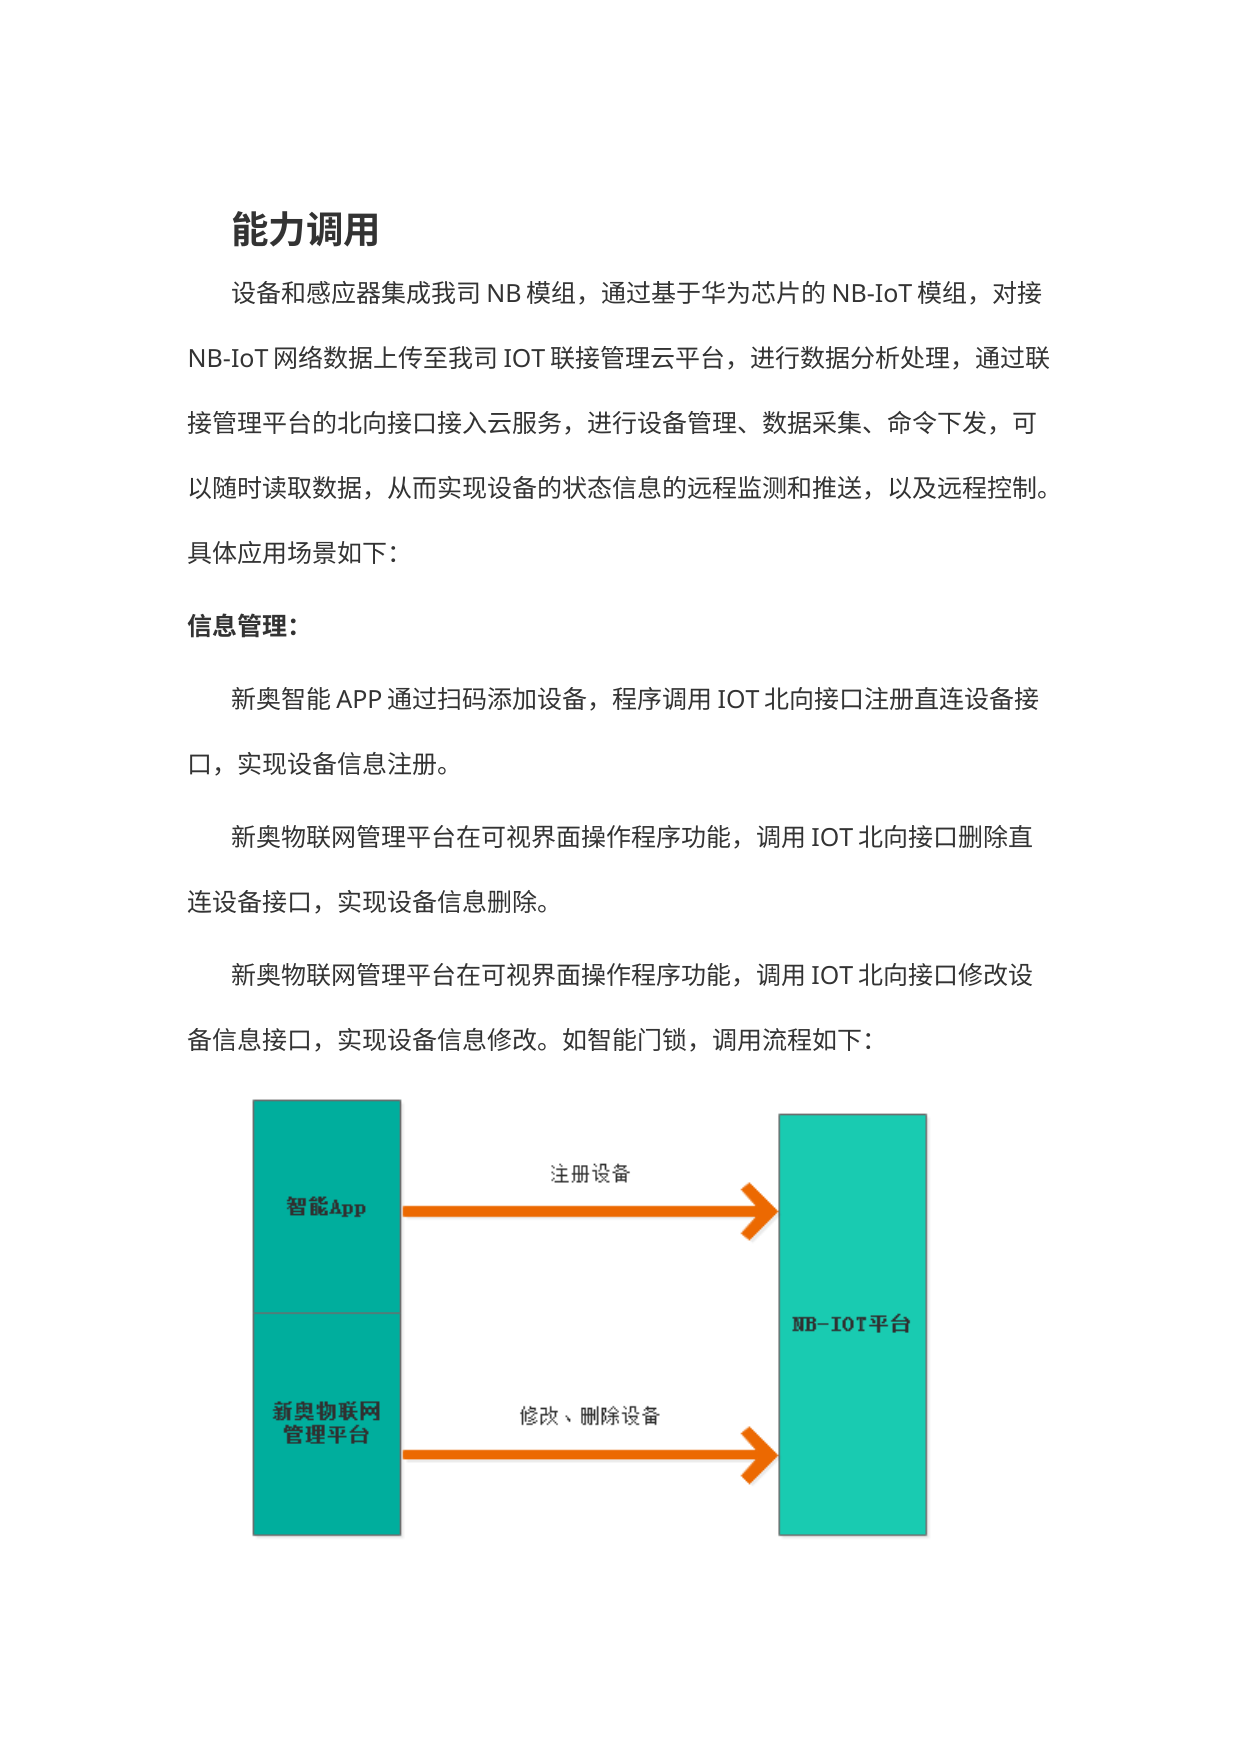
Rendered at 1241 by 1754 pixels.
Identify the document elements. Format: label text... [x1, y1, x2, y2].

picture [231, 1078, 943, 1555]
text 新奥智能APP通过扫码添加设备，程序调用IOT北向接口注册直连设备接口，实现设备信息注册。 [187, 665, 1053, 795]
text 新奥物联网管理平台在可视界面操作程序功能，调用IOT北向接口修改设备信息接口，实现设备信息修改。如智能门锁，调用流程如下： [187, 941, 1053, 1071]
text 新奥物联网管理平台在可视界面操作程序功能，调用IOT北向接口删除直连设备接口，实现设备信息删除。 [187, 803, 1053, 933]
text 设备和感应器集成我司NB模组，通过基于华为芯片的NB-IoT模组，对接NB-IoT网络数据上传至我司IOT联接管理云平台，进行数据分析处理，通过联接管理平台的北向接口接入云服务，进行设备管理、数据采集、命令下发，可以随时读取数据，从而实现设备的状态信息的远程监测和推送，以及远程控制。具体应用场景如下： [187, 259, 1053, 584]
text 能力调用 [187, 194, 1053, 259]
text 信息管理： [187, 592, 1053, 657]
